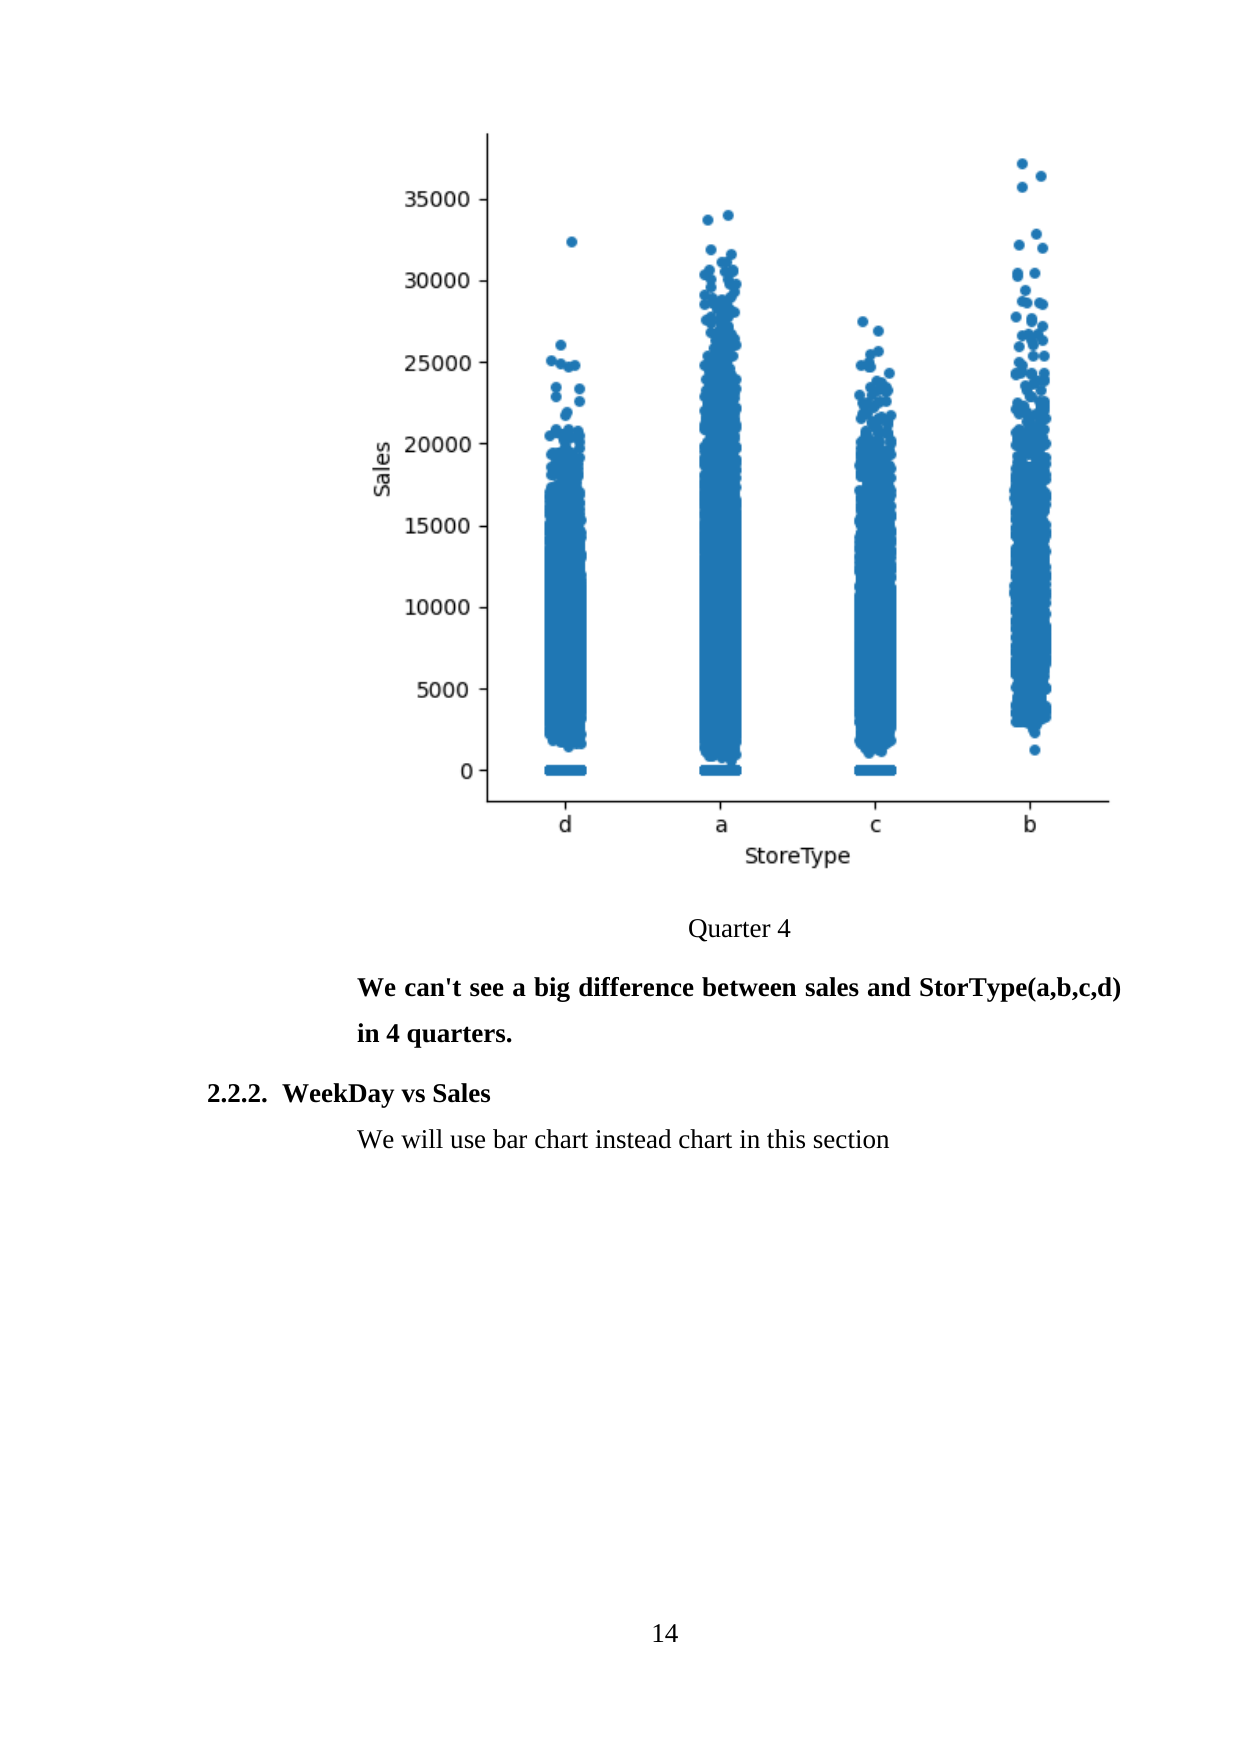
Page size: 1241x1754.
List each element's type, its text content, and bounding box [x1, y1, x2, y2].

text We will use bar chart instead chart in this section [207, 1123, 1122, 1154]
text We can't see a big difference between sales and StorType(a,b,c,d) in 4 quarters. [357, 971, 1122, 1049]
subtitle WeekDay vs Sales [207, 1077, 1122, 1108]
text Quarter 4 [357, 912, 1122, 943]
picture [357, 118, 1122, 884]
